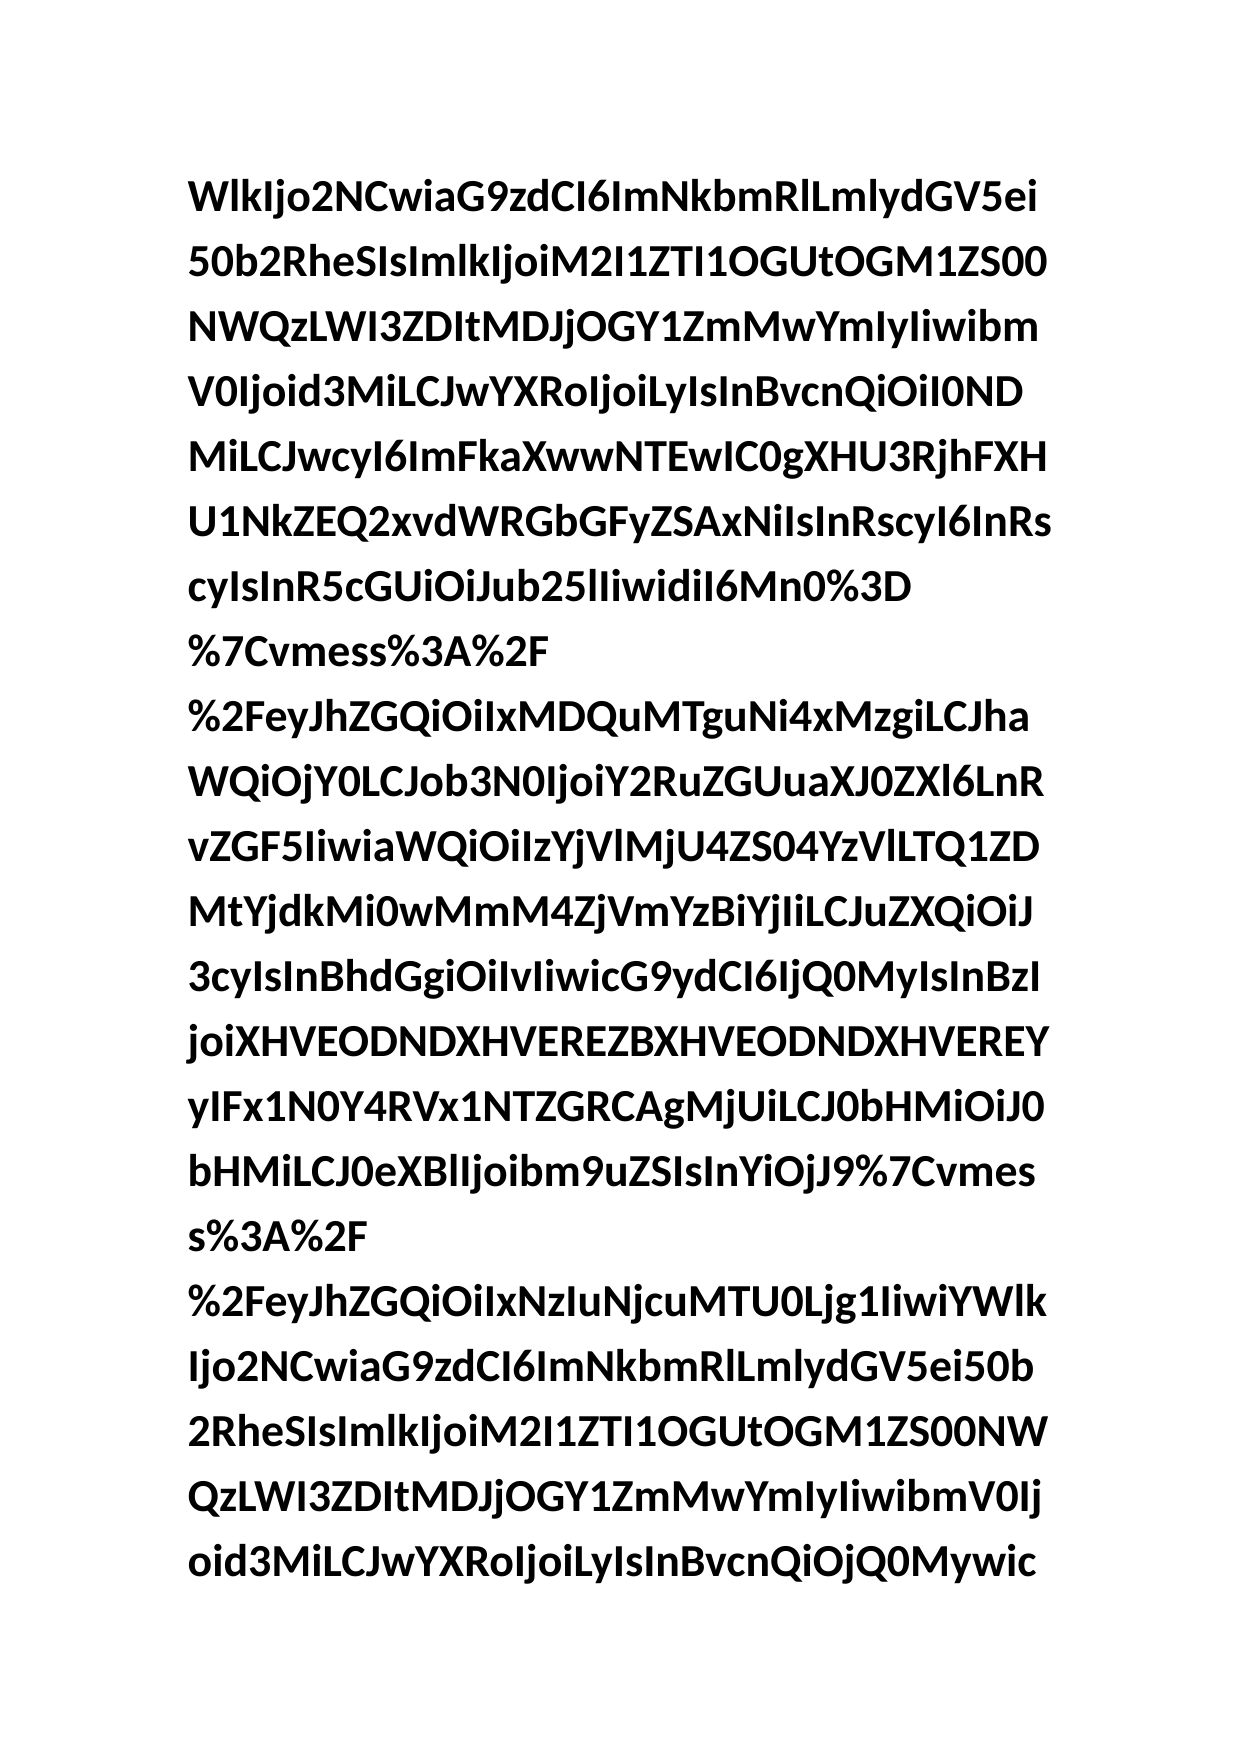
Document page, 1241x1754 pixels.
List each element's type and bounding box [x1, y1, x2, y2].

text [187, 162, 1053, 1592]
